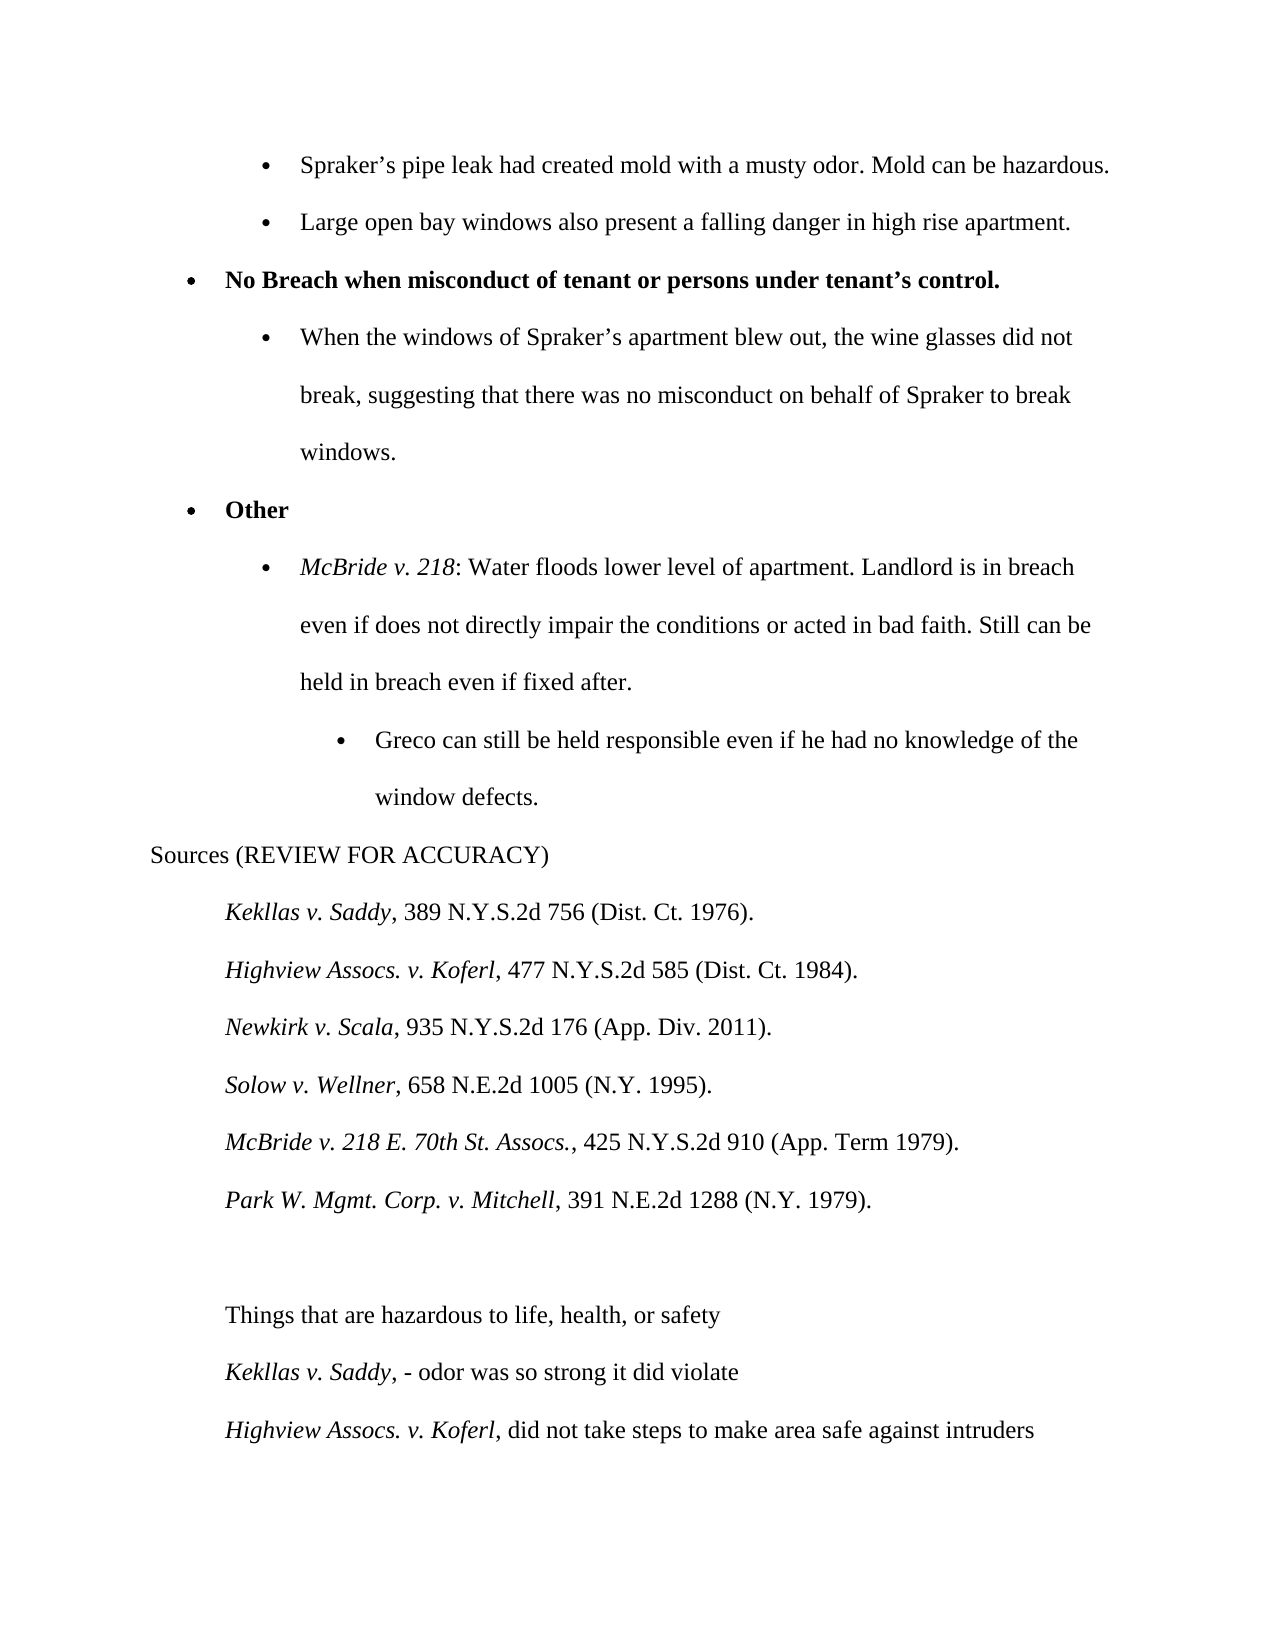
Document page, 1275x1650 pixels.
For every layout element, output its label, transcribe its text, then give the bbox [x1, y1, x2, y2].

text Sources (REVIEW FOR ACCURACY) [150, 840, 1125, 869]
text Kekllas v. Saddy, - odor was so strong it did violate [150, 1357, 1125, 1386]
list No Breach when misconduct of tenant or persons under tenant’s control. [187, 265, 1125, 294]
list Spraker’s pipe leak had created mold with a musty odor. Mold can be hazardous. [262, 150, 1125, 179]
list Greco can still be held responsible even if he had no knowledge of the window defects. [337, 725, 1125, 811]
text Things that are hazardous to life, health, or safety [150, 1300, 1125, 1329]
list Large open bay windows also present a falling danger in high rise apartment. [262, 207, 1125, 236]
text McBride v. 218 E. 70th St. Assocs., 425 N.Y.S.2d 910 (App. Term 1979). [150, 1127, 1125, 1156]
text Highview Assocs. v. Koferl, 477 N.Y.S.2d 585 (Dist. Ct. 1984). [150, 955, 1125, 984]
list When the windows of Spraker’s apartment blew out, the wine glasses did not break, suggesting that there was no misconduct on behalf of Spraker to break windows. [262, 322, 1125, 466]
text Solow v. Wellner, 658 N.E.2d 1005 (N.Y. 1995). [150, 1070, 1125, 1099]
list Other [187, 495, 1125, 524]
text Kekllas v. Saddy, 389 N.Y.S.2d 756 (Dist. Ct. 1976). [150, 897, 1125, 926]
text Park W. Mgmt. Corp. v. Mitchell, 391 N.E.2d 1288 (N.Y. 1979). [150, 1185, 1125, 1214]
list McBride v. 218: Water floods lower level of apartment. Landlord is in breach even if does not directly impair the conditions or acted in bad faith. Still can be held in breach even if fixed after. [262, 552, 1125, 696]
text Highview Assocs. v. Koferl, did not take steps to make area safe against intruders [150, 1415, 1125, 1444]
text Newkirk v. Scala, 935 N.Y.S.2d 176 (App. Div. 2011). [150, 1012, 1125, 1041]
